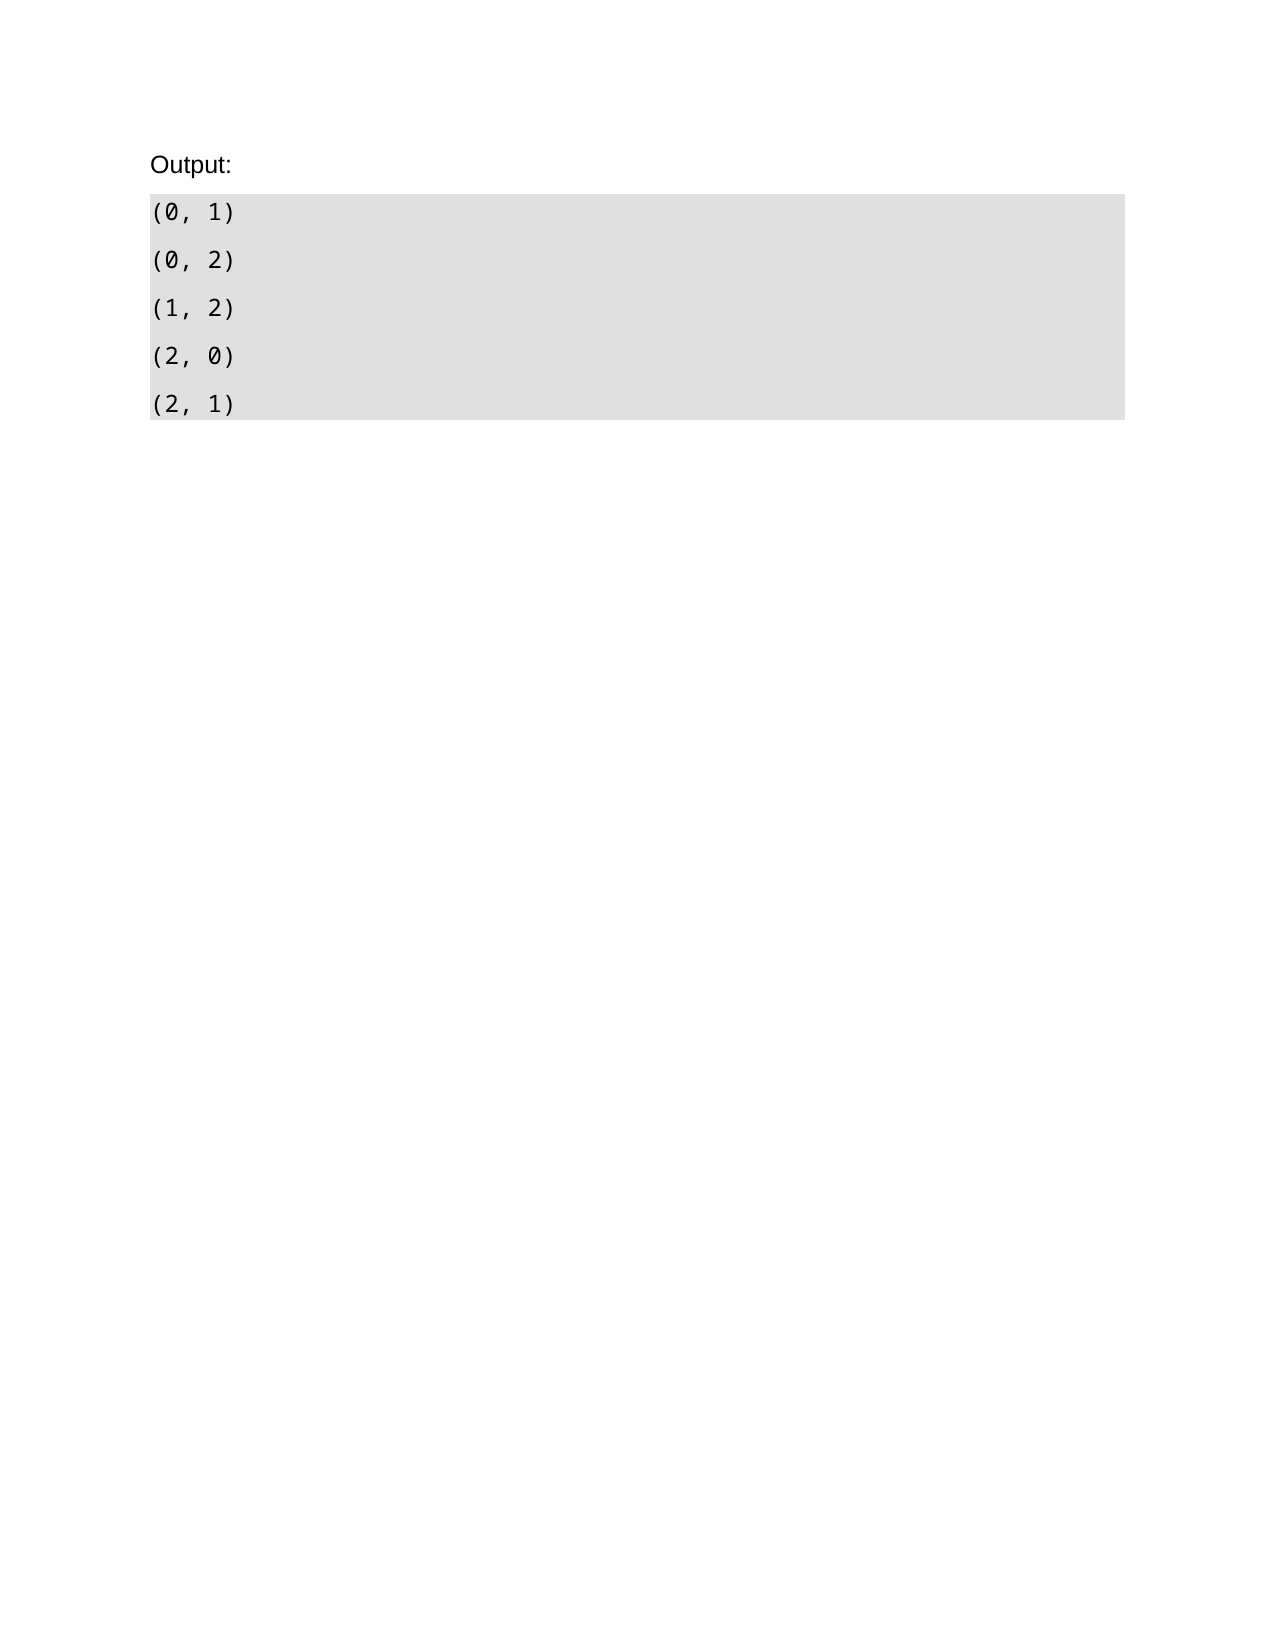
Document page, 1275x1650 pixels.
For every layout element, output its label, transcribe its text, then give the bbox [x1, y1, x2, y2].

text (2, 1) [150, 387, 1125, 420]
text Output: [150, 150, 1125, 179]
text (2, 0) [150, 339, 1125, 372]
text (0, 2) [150, 243, 1125, 275]
text (0, 1) [150, 194, 1125, 227]
text (1, 2) [150, 291, 1125, 323]
